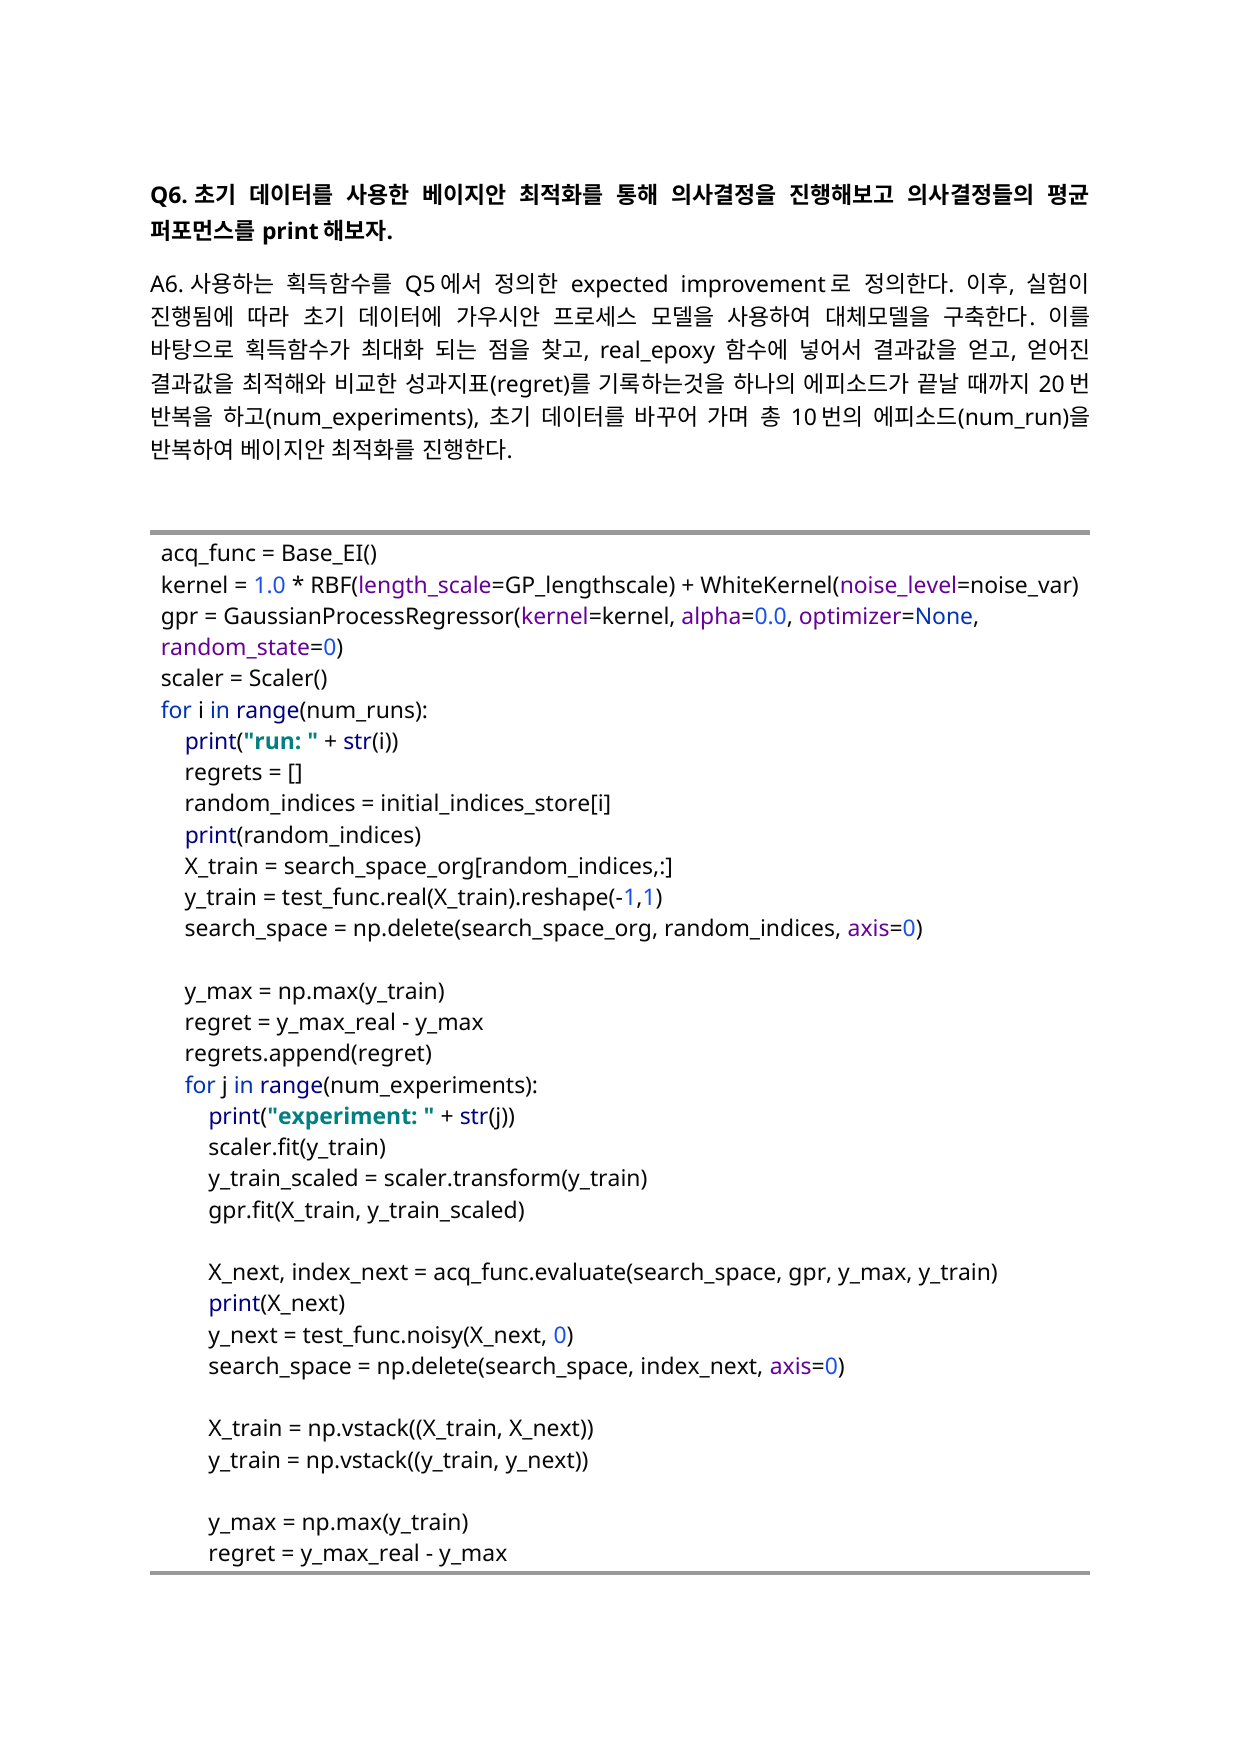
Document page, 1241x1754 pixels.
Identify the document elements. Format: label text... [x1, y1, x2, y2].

list 사용하는 획득함수를 Q5에서 정의한 expected improvement로 정의한다. 이후, 실험이 진행됨에 따라 초기 데이터에 가우시안 프로세스 모델을 사용하여 대체모델을 구축한다. 이를 바탕으로 획득함수가 최대화 되는 점을 찾고, real_epoxy 함수에 넣어서 결과값을 얻고, 얻어진 결과값을 최적해와 비교한 성과지표(regret)를 기록하는것을 하나의 에피소드가 끝날 때까지 20번 반복을 하고(num_experiments), 초기 데이터를 바꾸어 가며 총 10번의 에피소드(num_run)을 반복하여 베이지안 최적화를 진행한다. [150, 266, 1090, 466]
subtitle 초기 데이터를 사용한 베이지안 최적화를 통해 의사결정을 진행해보고 의사결정들의 평균 퍼포먼스를 print해보자. [150, 177, 1090, 246]
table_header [150, 535, 1090, 1571]
